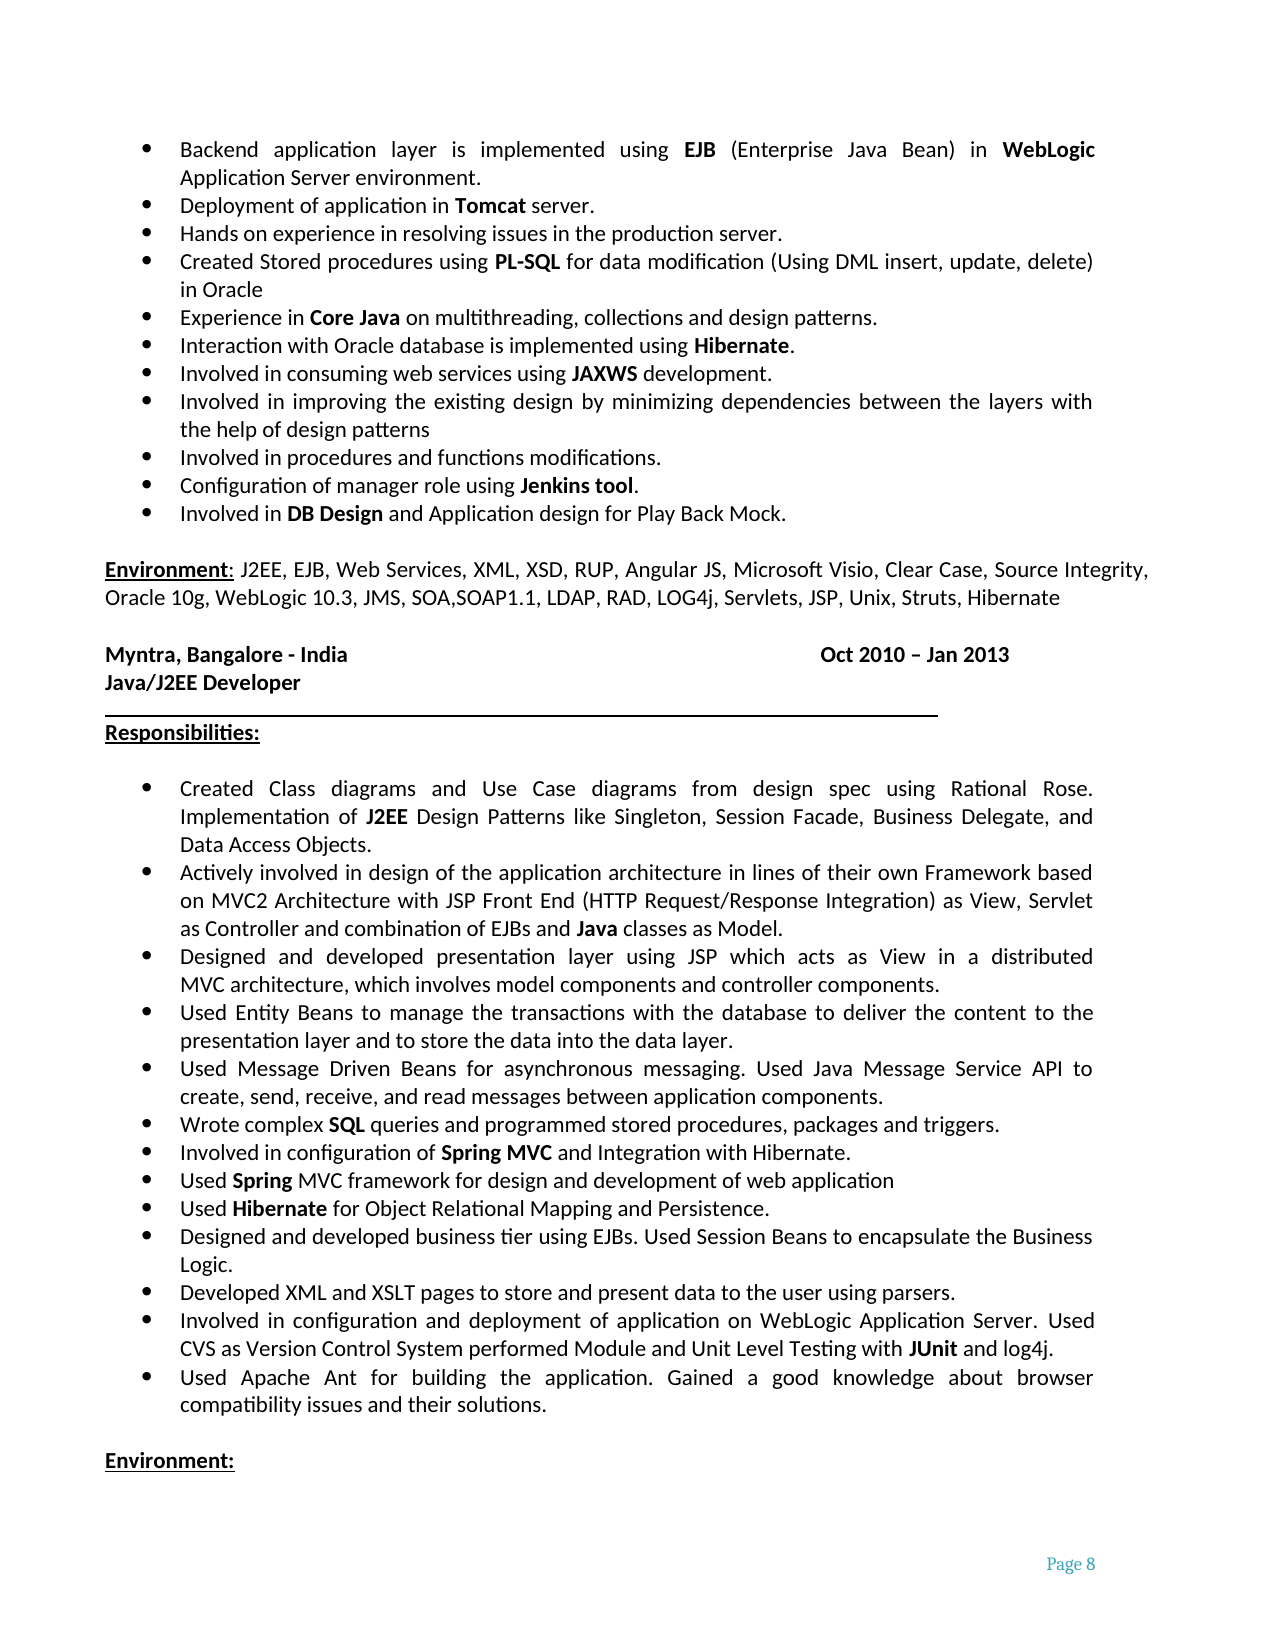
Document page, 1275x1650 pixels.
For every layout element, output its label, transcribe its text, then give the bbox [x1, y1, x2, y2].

list Involved in configuration and deployment of application on WebLogic Application Server. Used CVS as Version Control System performed Module and Unit Level Testing with JUnit and log4j. [142, 1307, 1095, 1363]
list Backend application layer is implemented using EJB (Enterprise Java Bean) in WebLogic Application Server environment. [142, 135, 1095, 191]
text Environment: [105, 1447, 1095, 1475]
list Designed and developed presentation layer using JSP which acts as View in a distributed MVC architecture, which involves model components and controller components. [142, 942, 1095, 998]
list Involved in DB Design and Application design for Play Back Mock. [142, 499, 1095, 527]
list Interaction with Oracle database is implemented using Hibernate. [142, 331, 1095, 359]
list Wrote complex SQL queries and programmed stored procedures, packages and triggers. [142, 1110, 1095, 1138]
text Myntra, Bangalore - India Oct 2010 – Jan 2013 [105, 641, 1095, 668]
list Actively involved in design of the application architecture in lines of their own Framework based on MVC2 Architecture with JSP Front End (HTTP Request/Response Integration) as View, Servlet as Controller and combination of EJBs and Java classes as Model. [142, 858, 1095, 942]
list Hands on experience in resolving issues in the production server. [142, 219, 1095, 247]
list Used Message Driven Beans for asynchronous messaging. Used Java Message Service API to create, send, receive, and read messages between application components. [142, 1054, 1095, 1110]
list Created Stored procedures using PL-SQL for data modification (Using DML insert, update, delete) in Oracle [142, 247, 1095, 303]
list Configuration of manager role using Jenkins tool. [142, 471, 1095, 499]
list Developed XML and XSLT pages to store and present data to the user using parsers. [142, 1278, 1095, 1307]
list Involved in configuration of Spring MVC and Integration with Hibernate. [142, 1138, 1095, 1166]
list Used Hibernate for Object Relational Mapping and Persistence. [142, 1194, 1095, 1222]
list Involved in procedures and functions modifications. [142, 443, 1095, 471]
text Java/J2EE Developer [105, 668, 1095, 697]
text Environment: J2EE, EJB, Web Services, XML, XSD, RUP, Angular JS, Microsoft Visio, Clear Case, Source Integrity, Oracle 10g, WebLogic 10.3, JMS, SOA,SOAP1.1, LDAP, RAD, LOG4j, Servlets, JSP, Unix, Struts, Hibernate [105, 555, 1151, 611]
list Used Entity Beans to manage the transactions with the database to deliver the content to the presentation layer and to store the data into the data layer. [142, 998, 1095, 1054]
list Experience in Core Java on multithreading, collections and design patterns. [142, 303, 1095, 331]
list Created Class diagrams and Use Case diagrams from design spec using Rational Rose. Implementation of J2EE Design Patterns like Singleton, Session Facade, Business Delegate, and Data Access Objects. [142, 774, 1095, 858]
list Designed and developed business tier using EJBs. Used Session Beans to encapsulate the Business Logic. [142, 1222, 1095, 1278]
list Used Apache Ant for building the application. Gained a good knowledge about browser compatibility issues and their solutions. [142, 1363, 1095, 1419]
list Deployment of application in Tomcat server. [142, 191, 1095, 219]
list Involved in consuming web services using JAXWS development. [142, 359, 1095, 387]
list Used Spring MVC framework for design and development of web application [142, 1166, 1095, 1194]
text Responsibilities: [105, 718, 1095, 746]
list Involved in improving the existing design by minimizing dependencies between the layers with the help of design patterns [142, 387, 1095, 443]
